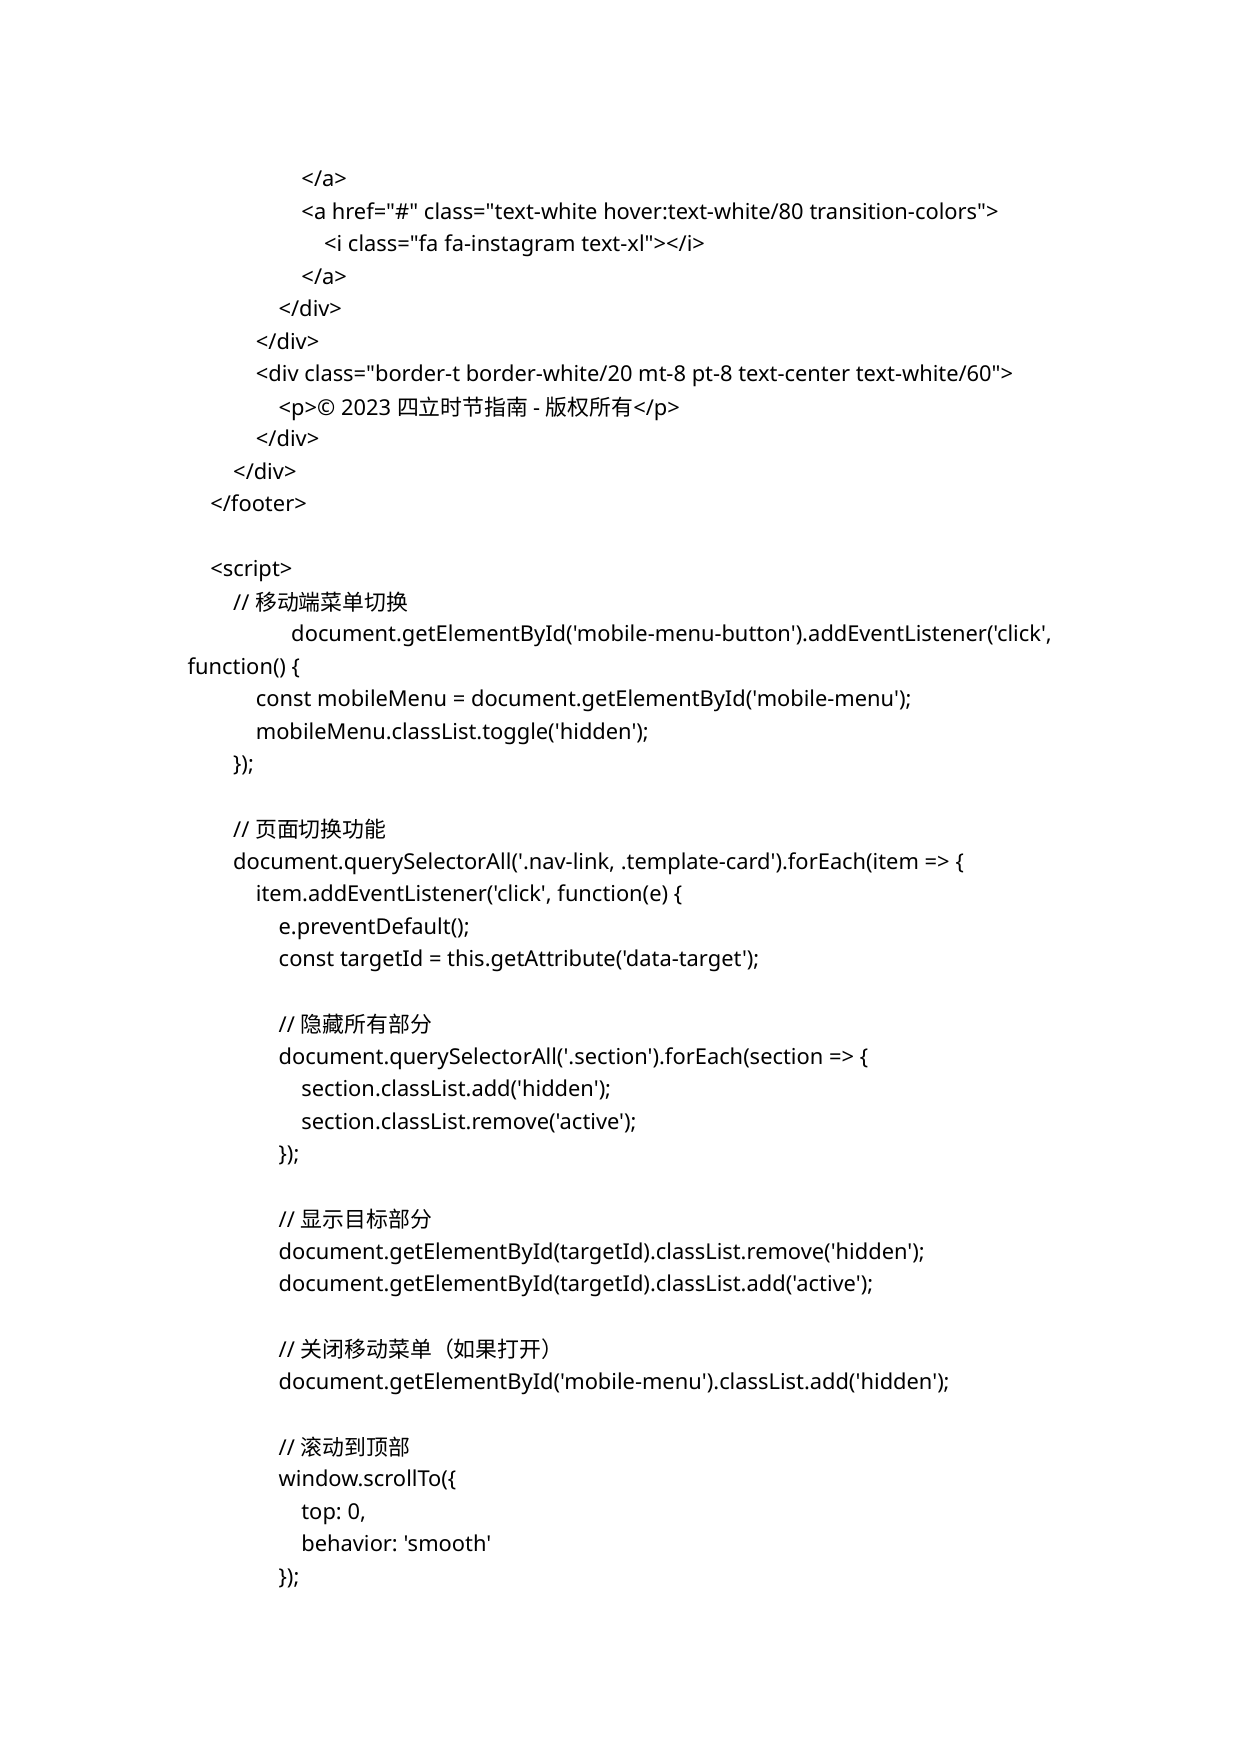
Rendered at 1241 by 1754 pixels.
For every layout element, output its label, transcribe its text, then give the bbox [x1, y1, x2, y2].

text <i class="fa fa-instagram text-xl"></i> [187, 227, 1053, 259]
text </a> [187, 162, 1053, 194]
text </a> [187, 259, 1053, 292]
text mobileMenu.classList.toggle('hidden'); [187, 714, 1053, 747]
text <div class="border-t border-white/20 mt-8 pt-8 text-center text-white/60"> [187, 357, 1053, 389]
text // 显示目标部分 [187, 1202, 1053, 1234]
text const mobileMenu = document.getElementById('mobile-menu'); [187, 682, 1053, 714]
text window.scrollTo({ [187, 1462, 1053, 1494]
text }); [187, 1559, 1053, 1592]
text </footer> [187, 487, 1053, 519]
text // 隐藏所有部分 [187, 1007, 1053, 1039]
text document.querySelectorAll('.section').forEach(section => { [187, 1039, 1053, 1072]
text e.preventDefault(); [187, 909, 1053, 942]
text section.classList.remove('active'); [187, 1104, 1053, 1137]
text </div> [187, 454, 1053, 487]
text document.getElementById('mobile-menu-button').addEventListener('click', function() { [187, 617, 1053, 682]
text document.getElementById('mobile-menu').classList.add('hidden'); [187, 1364, 1053, 1397]
text }); [187, 1137, 1053, 1169]
text <p>© 2023 四立时节指南 - 版权所有</p> [187, 389, 1053, 422]
text // 页面切换功能 [187, 812, 1053, 844]
text <script> [187, 552, 1053, 584]
text top: 0, [187, 1494, 1053, 1527]
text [187, 194, 1053, 227]
text // 关闭移动菜单（如果打开） [187, 1332, 1053, 1364]
text behavior: 'smooth' [187, 1527, 1053, 1559]
text </div> [187, 292, 1053, 324]
text // 滚动到顶部 [187, 1429, 1053, 1462]
text item.addEventListener('click', function(e) { [187, 877, 1053, 909]
text const targetId = this.getAttribute('data-target'); [187, 942, 1053, 974]
text // 移动端菜单切换 [187, 584, 1053, 617]
text document.querySelectorAll('.nav-link, .template-card').forEach(item => { [187, 844, 1053, 877]
text </div> [187, 422, 1053, 454]
text </div> [187, 324, 1053, 357]
text document.getElementById(targetId).classList.add('active'); [187, 1267, 1053, 1299]
text }); [187, 747, 1053, 779]
text section.classList.add('hidden'); [187, 1072, 1053, 1104]
text document.getElementById(targetId).classList.remove('hidden'); [187, 1234, 1053, 1267]
